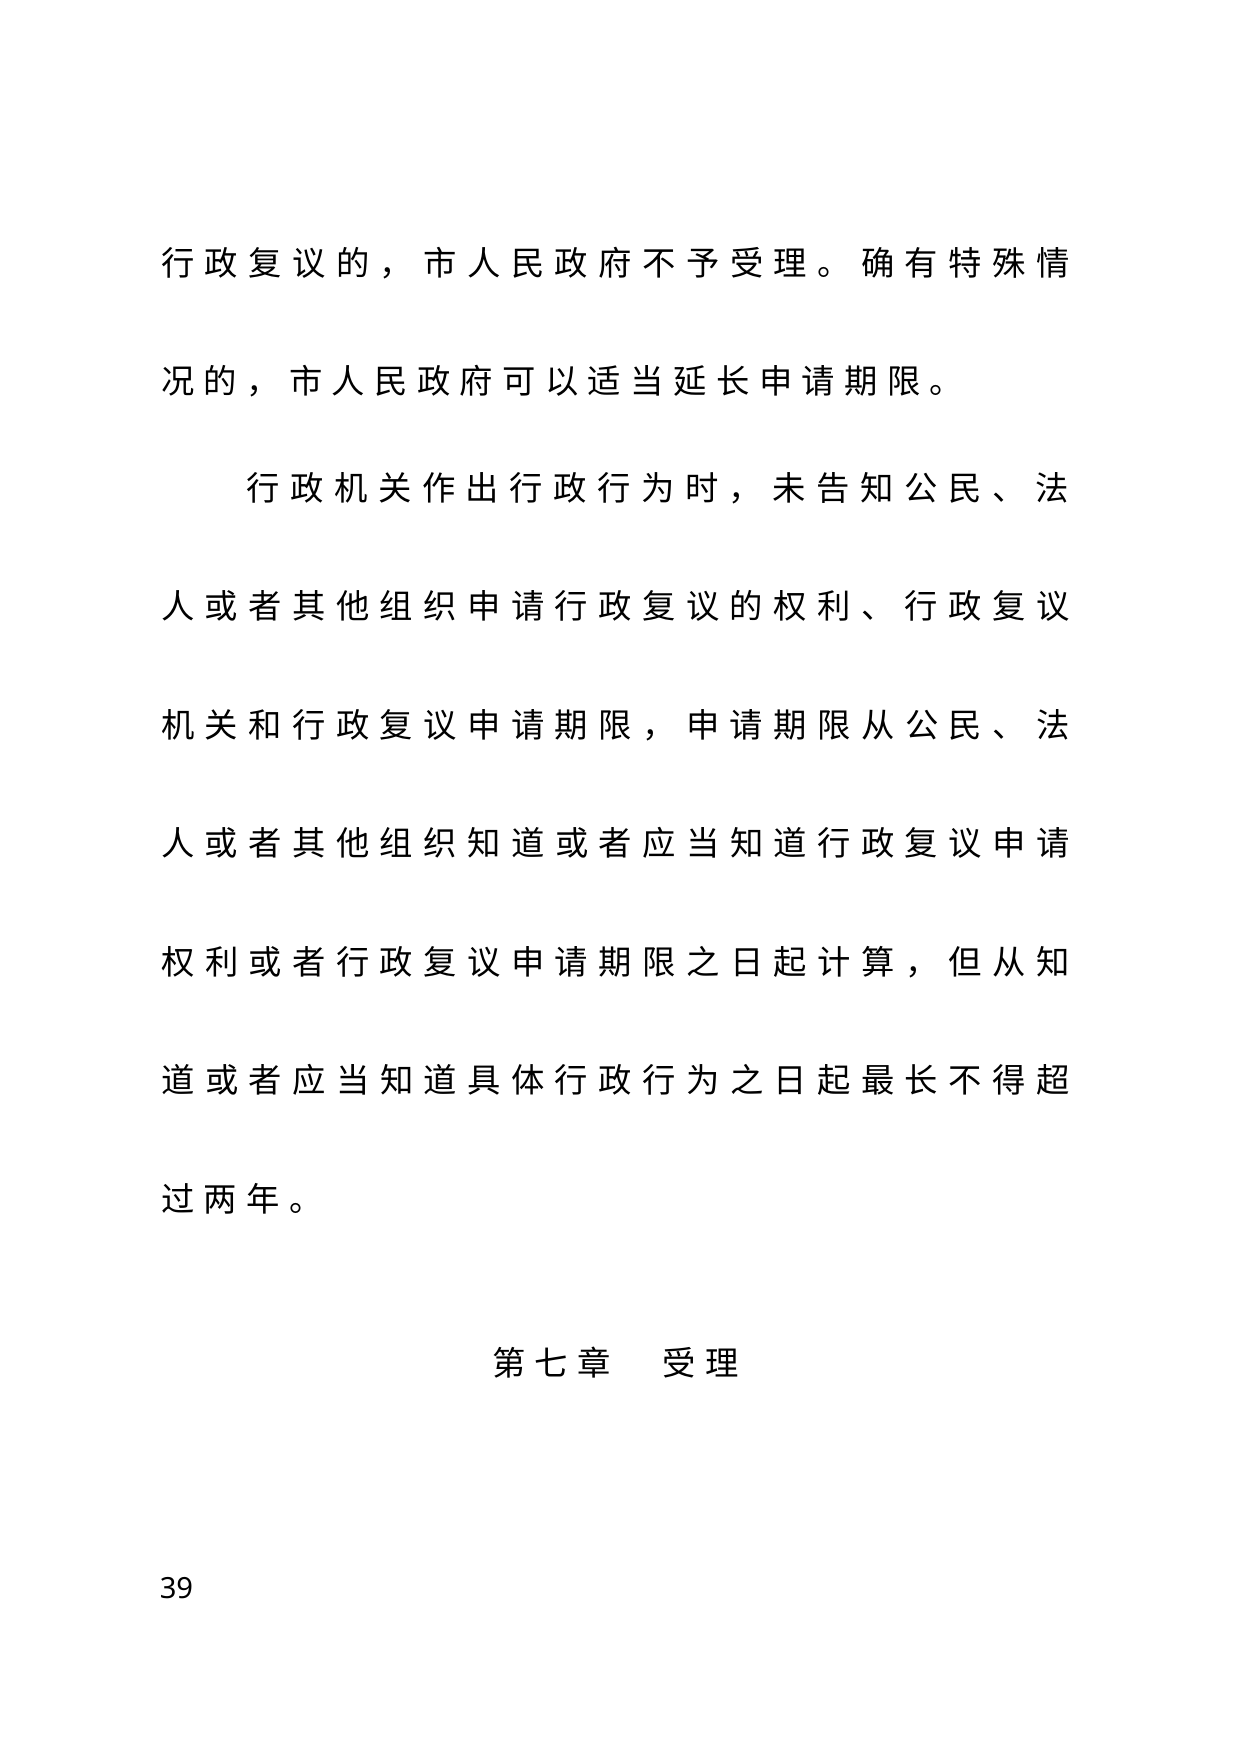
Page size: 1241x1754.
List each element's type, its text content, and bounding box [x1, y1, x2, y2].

text 行政机关作出行政行为时，未告知公民、法人或者其他组织申请行政复议的权利、行政复议机关和行政复议申请期限，申请期限从公民、法人或者其他组织知道或者应当知道行政复议申请权利或者行政复议申请期限之日起计算，但从知道或者应当知道具体行政行为之日起最长不得超过两年。 [161, 439, 1079, 1244]
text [161, 213, 1079, 427]
text 第七章 受理 [161, 1313, 1079, 1408]
